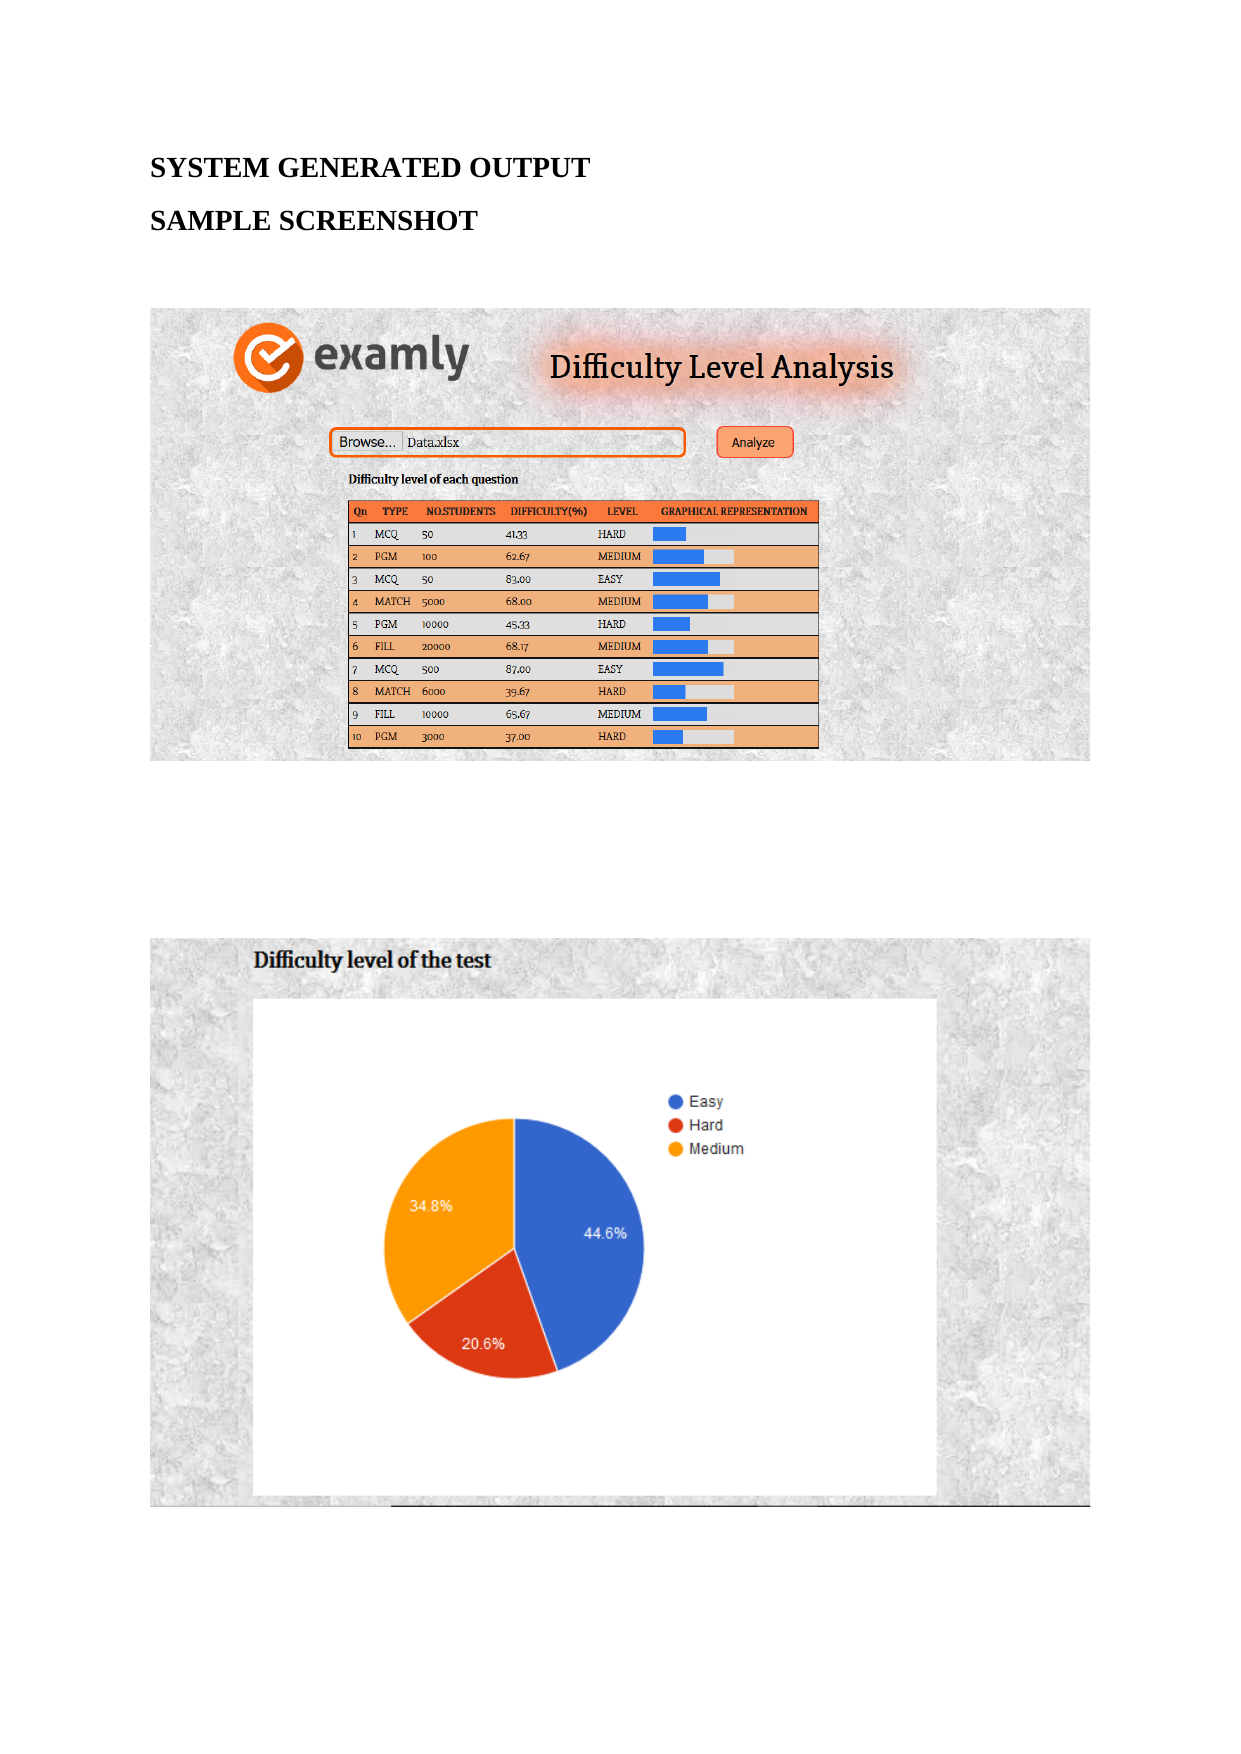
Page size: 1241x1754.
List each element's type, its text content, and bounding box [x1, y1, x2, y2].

picture [150, 938, 1091, 1507]
text SYSTEM GENERATED OUTPUT [150, 150, 1090, 183]
text SAMPLE SCREENSHOT [150, 203, 1090, 236]
picture [150, 308, 1091, 761]
